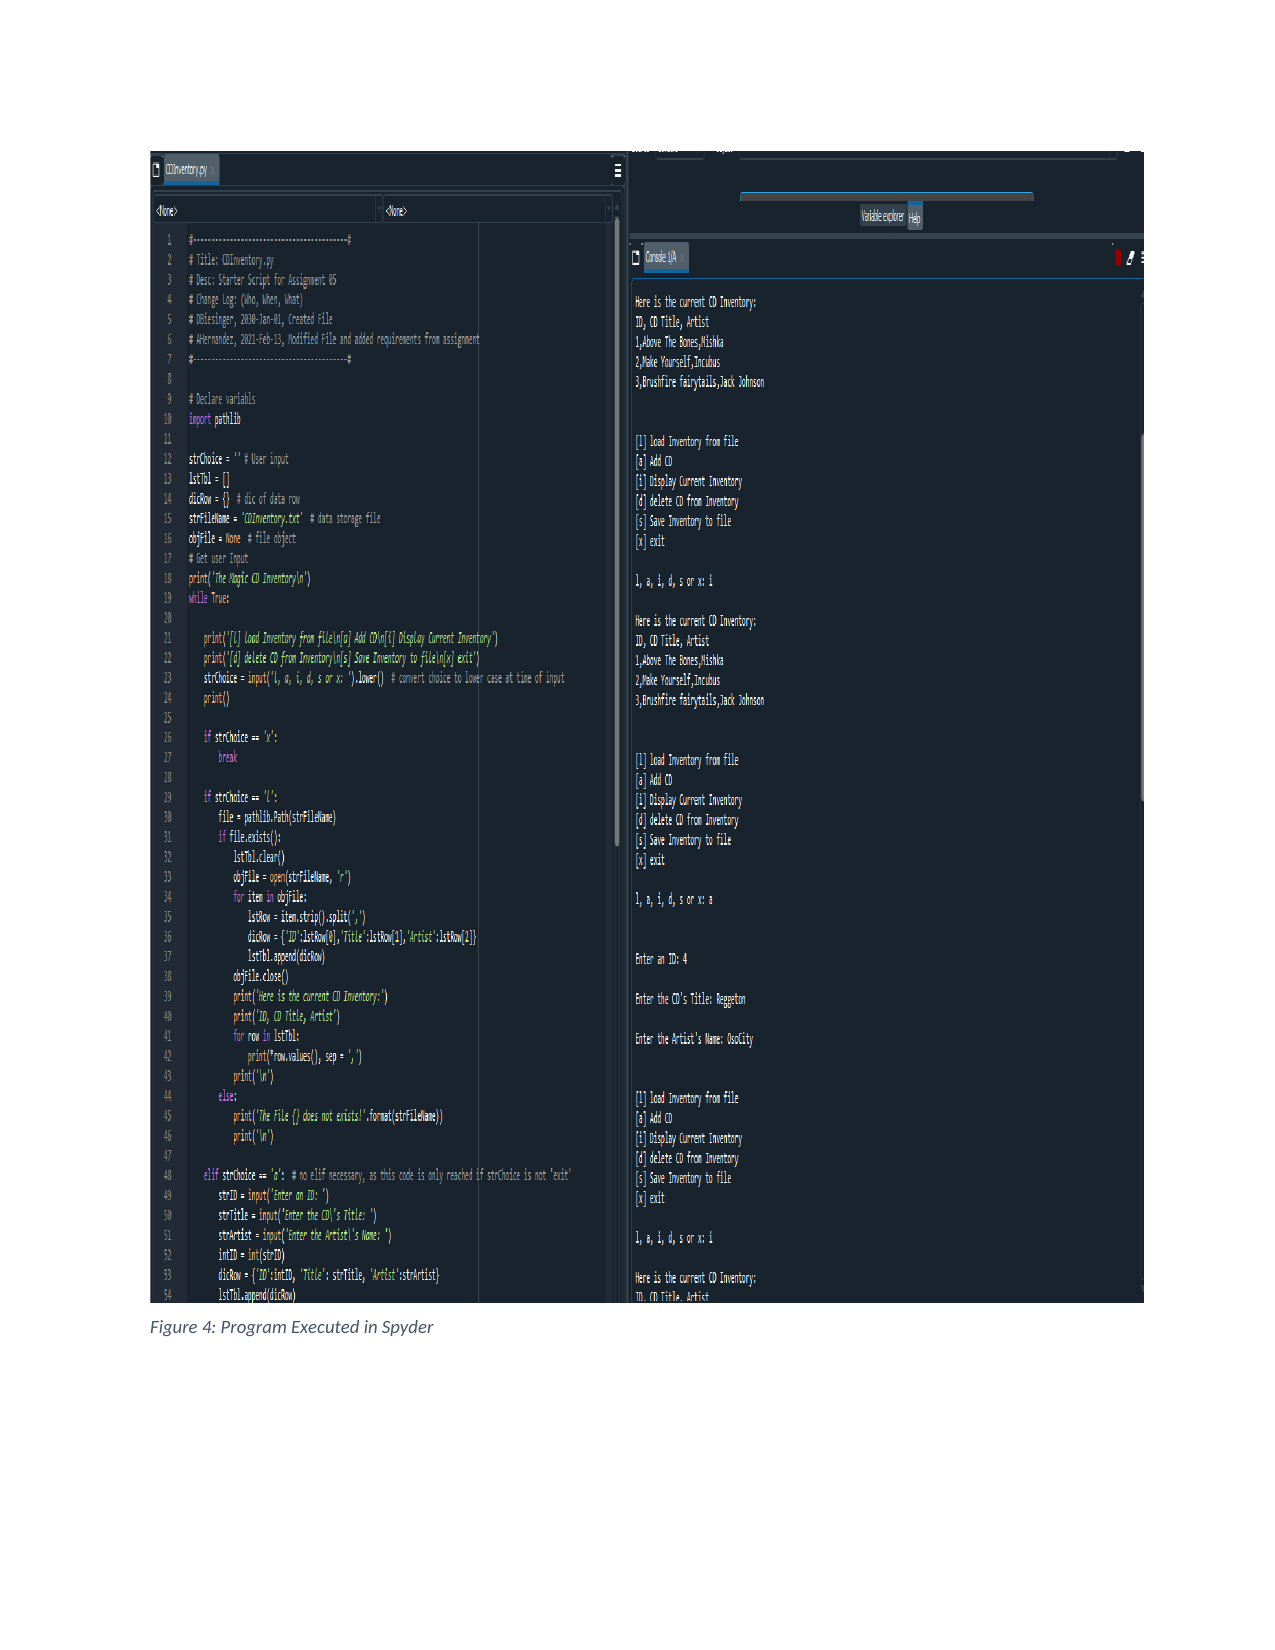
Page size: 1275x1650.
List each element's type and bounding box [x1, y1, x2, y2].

picture [150, 151, 1144, 1300]
